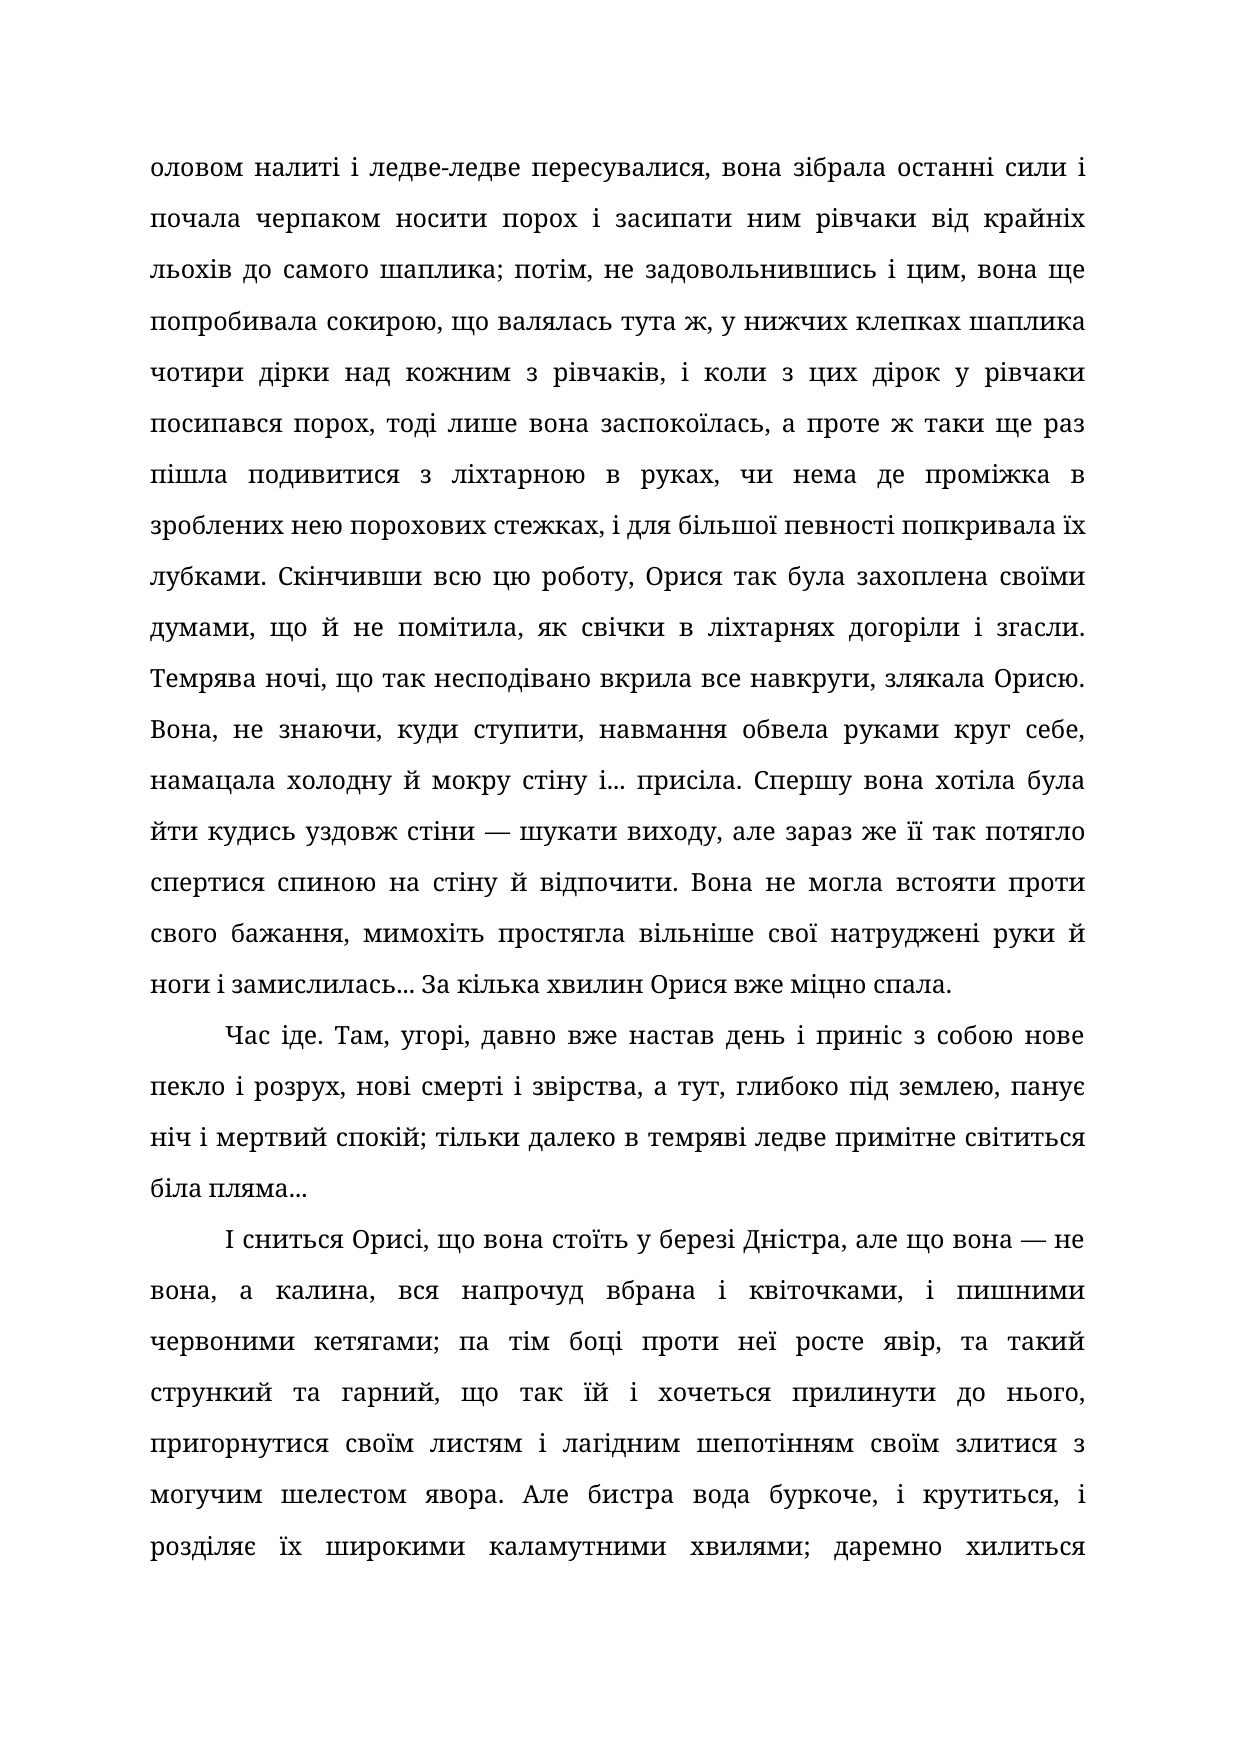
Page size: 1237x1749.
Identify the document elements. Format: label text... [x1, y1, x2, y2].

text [150, 150, 1086, 1001]
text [150, 1222, 1086, 1562]
text Час іде. Там, угорі, давно вже настав день і приніс з собою нове пекло і розрух, нові смерті і звірства, а тут, глибоко під землею, панує ніч і мертвий спокій; тільки далеко в темряві ледве примітне світиться біла пляма... [150, 1018, 1086, 1205]
